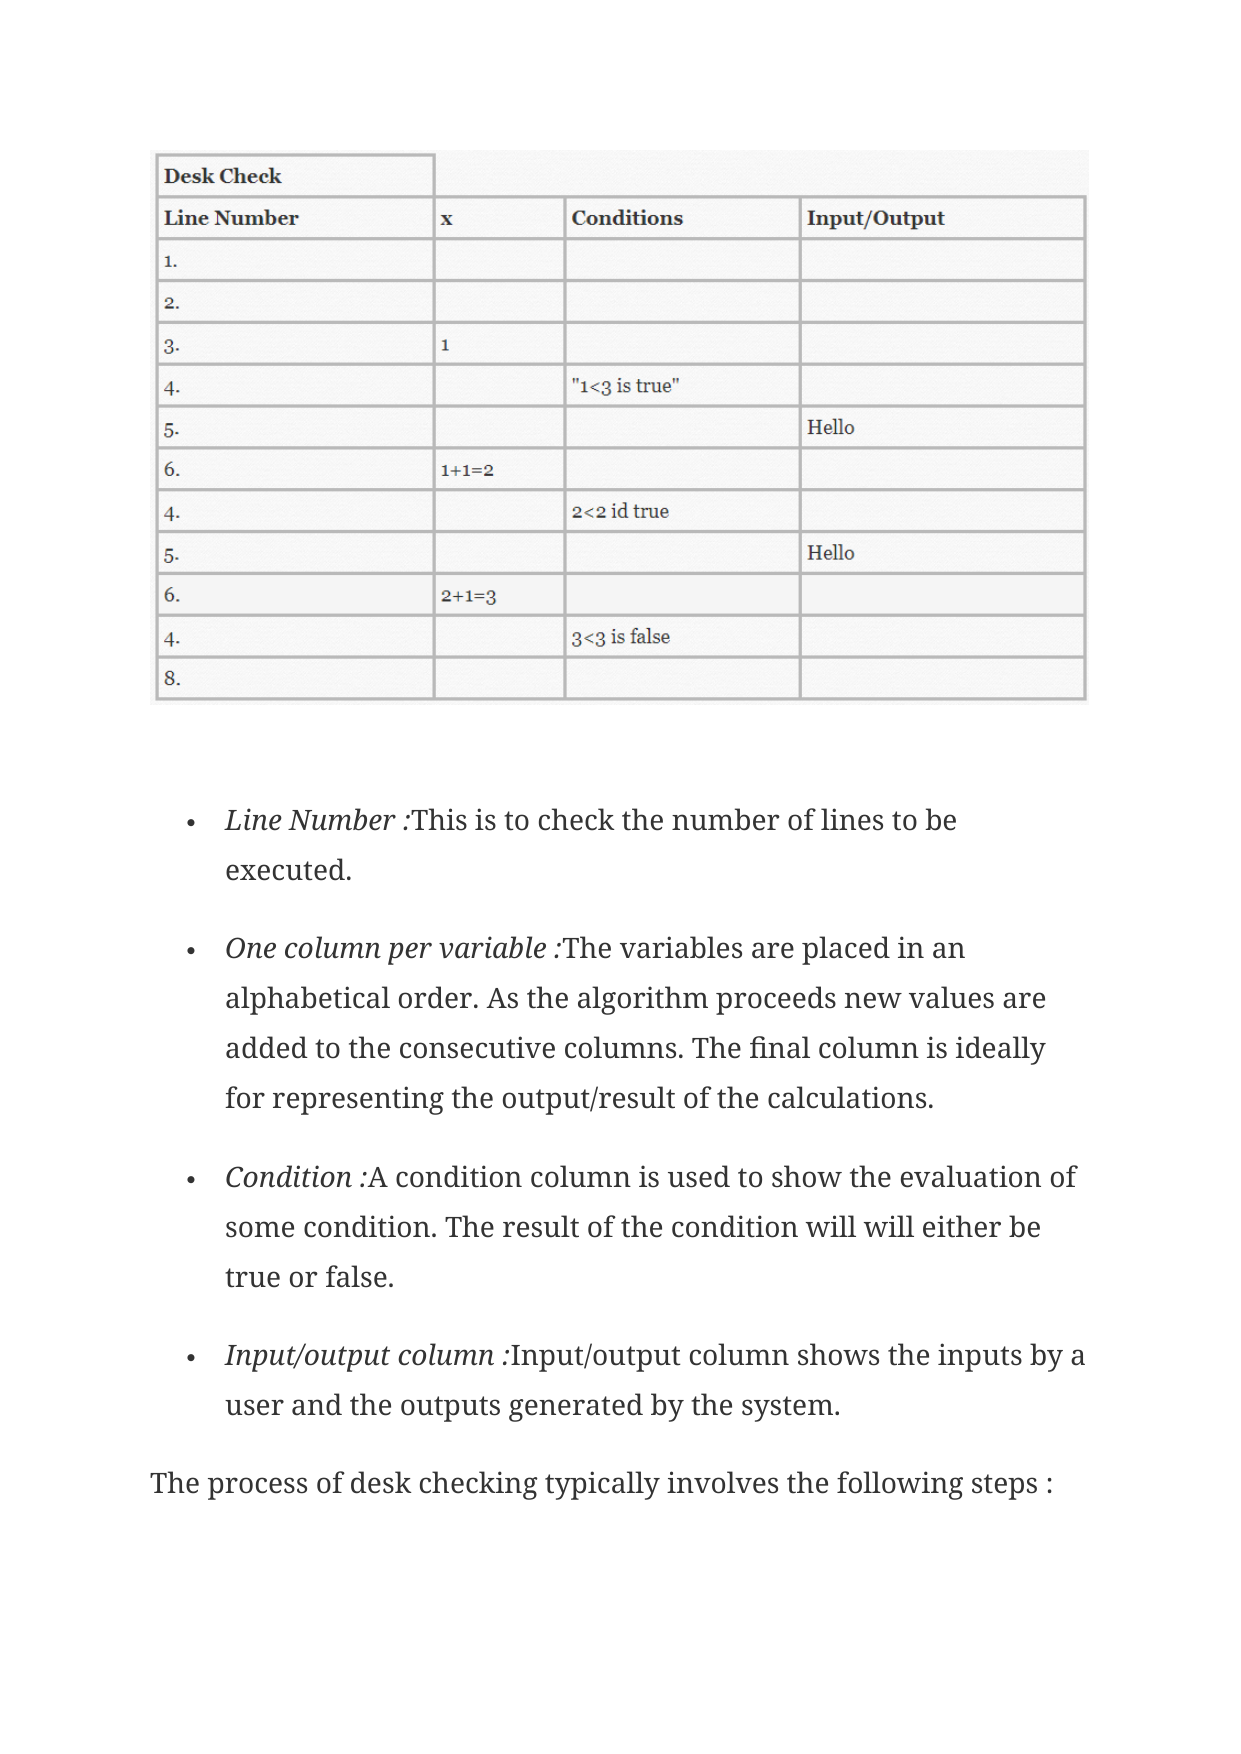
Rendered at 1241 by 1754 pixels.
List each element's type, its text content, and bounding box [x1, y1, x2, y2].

list One column per variable :The variables are placed in an alphabetical order. As the algorithm proceeds new values are added to the consecutive columns. The final column is ideally for representing the output/result of the calculations. [187, 917, 1090, 1117]
list Condition :A condition column is used to show the evaluation of some condition. The result of the condition will will either be true or false. [187, 1145, 1090, 1295]
picture [150, 150, 1089, 705]
text The process of desk checking typically involves the following steps : [150, 1452, 1090, 1502]
list Line Number :This is to check the number of lines to be executed. [187, 789, 1090, 889]
list Input/output column :Input/output column shows the inputs by a user and the outputs generated by the system. [187, 1323, 1090, 1423]
